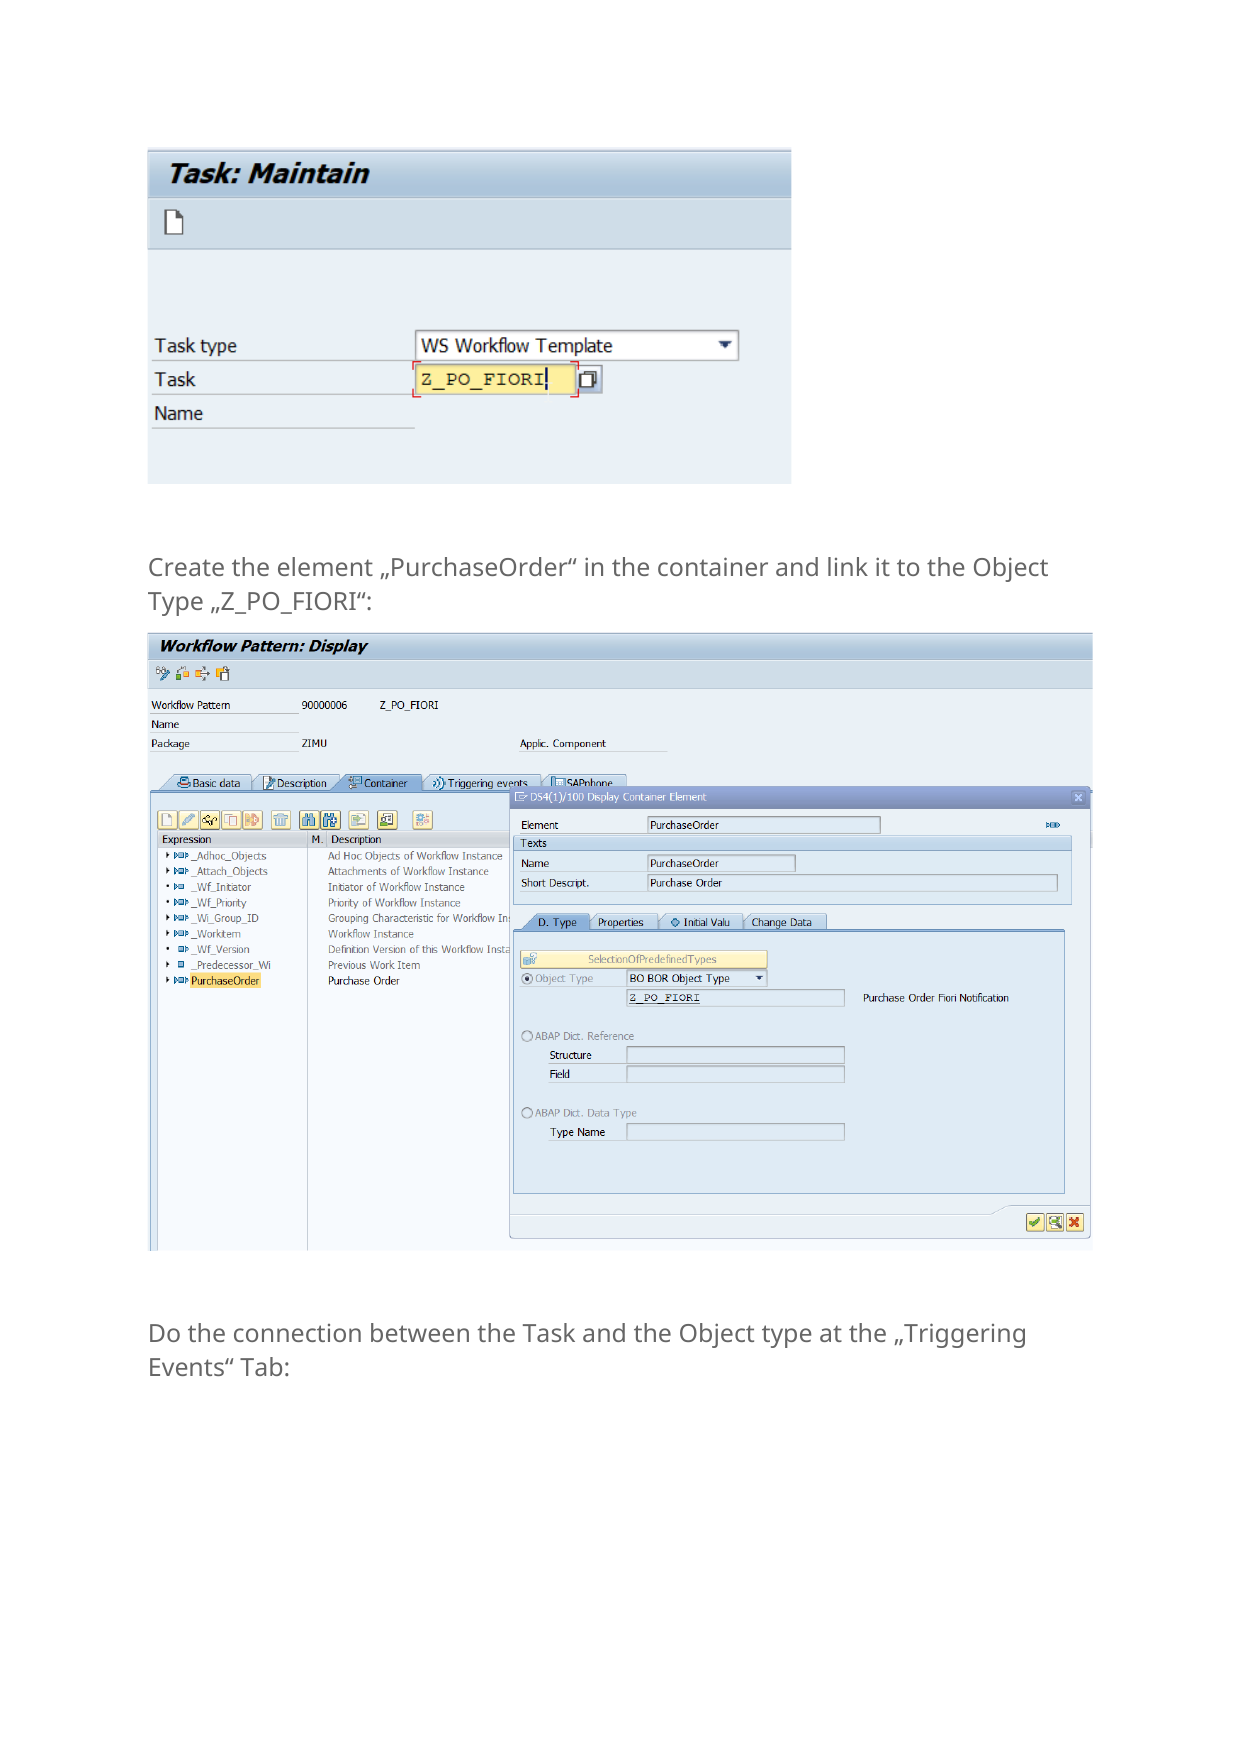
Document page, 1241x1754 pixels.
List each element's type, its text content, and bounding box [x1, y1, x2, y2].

text Create the element „PurchaseOrder“ in the container and link it to the Object Type „Z_PO_FIORI“: [148, 549, 1093, 617]
text Do the connection between the Task and the Object type at the „Triggering Events“ Tab: [148, 1315, 1093, 1383]
picture [147, 147, 792, 484]
picture [147, 632, 1093, 1251]
